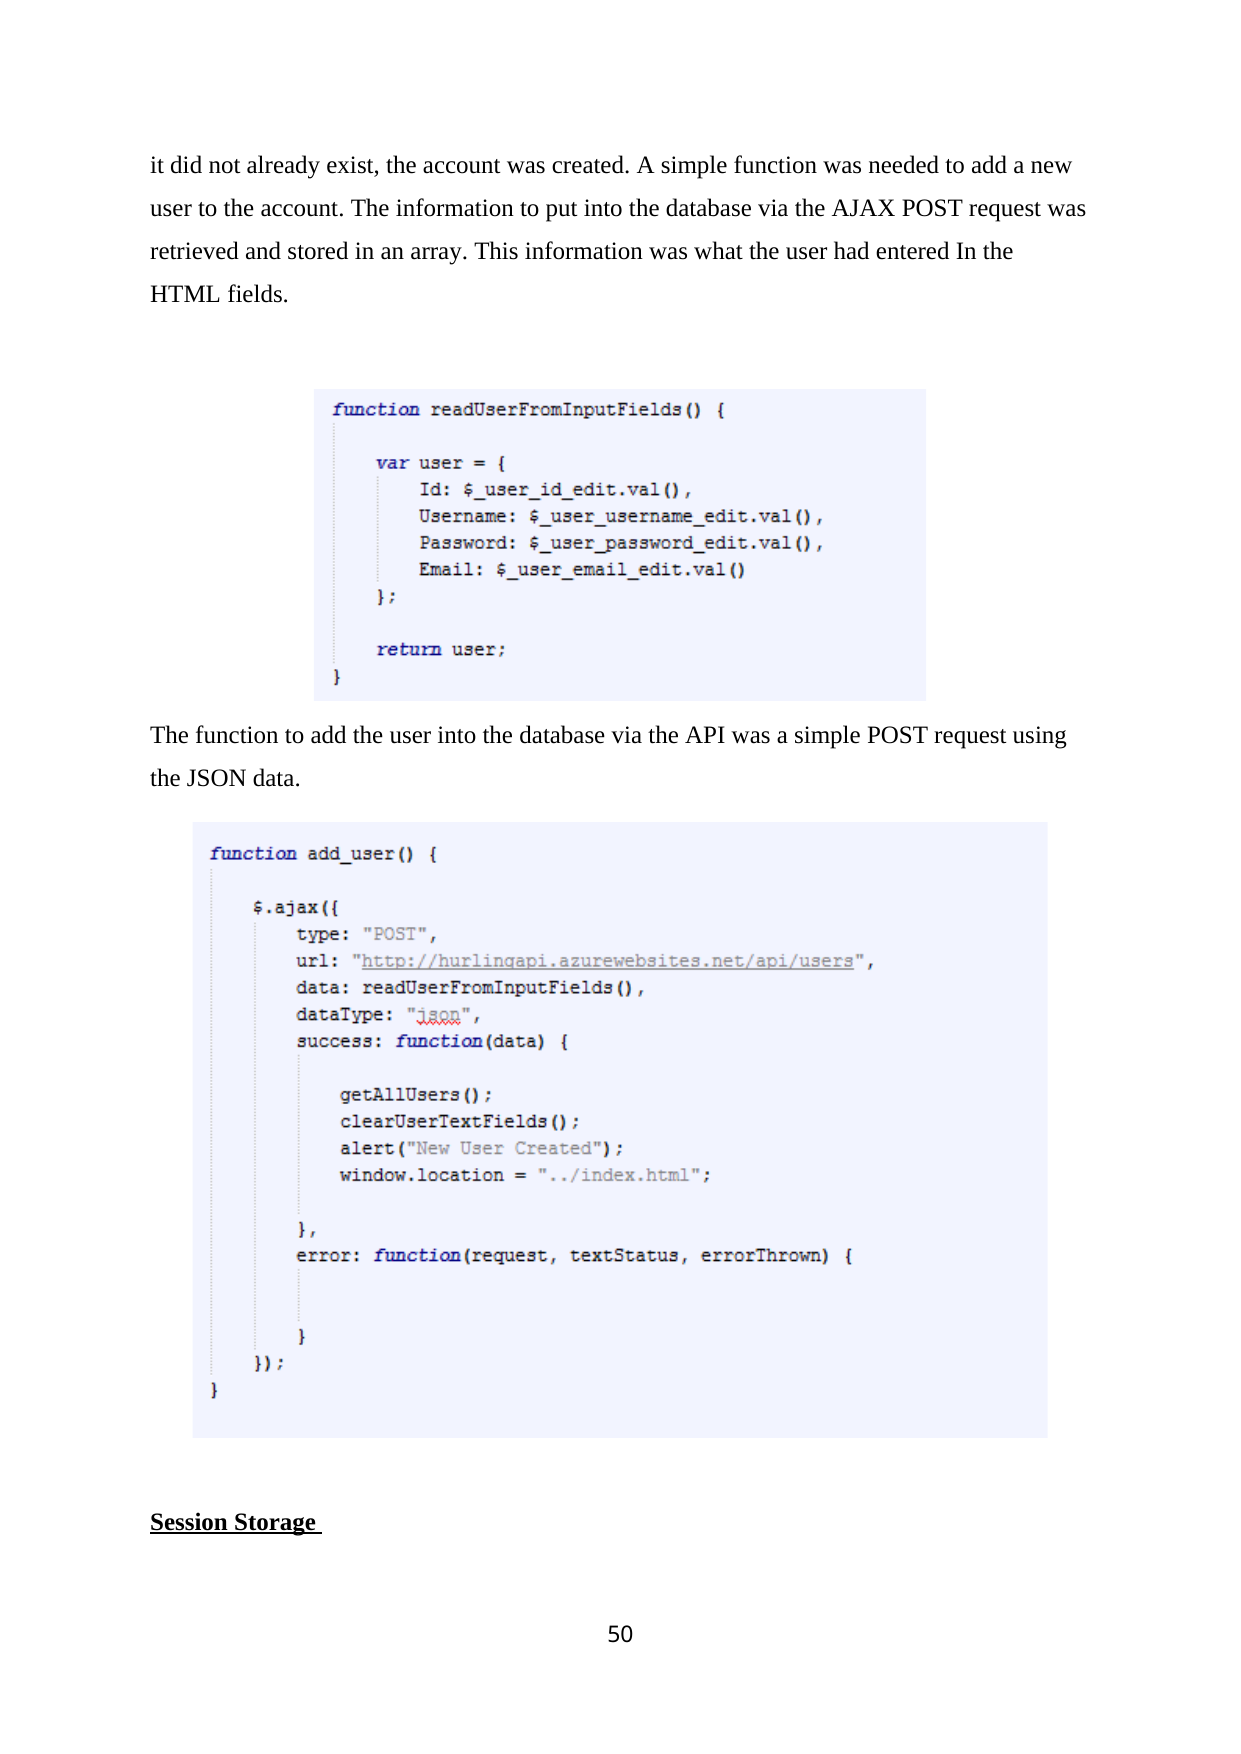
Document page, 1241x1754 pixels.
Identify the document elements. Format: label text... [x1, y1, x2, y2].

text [150, 150, 1090, 308]
picture [313, 389, 927, 701]
text Session Storage [150, 1507, 1090, 1536]
picture [192, 822, 1048, 1438]
text The function to add the user into the database via the API was a simple POST request using the JSON data. [150, 720, 1090, 792]
